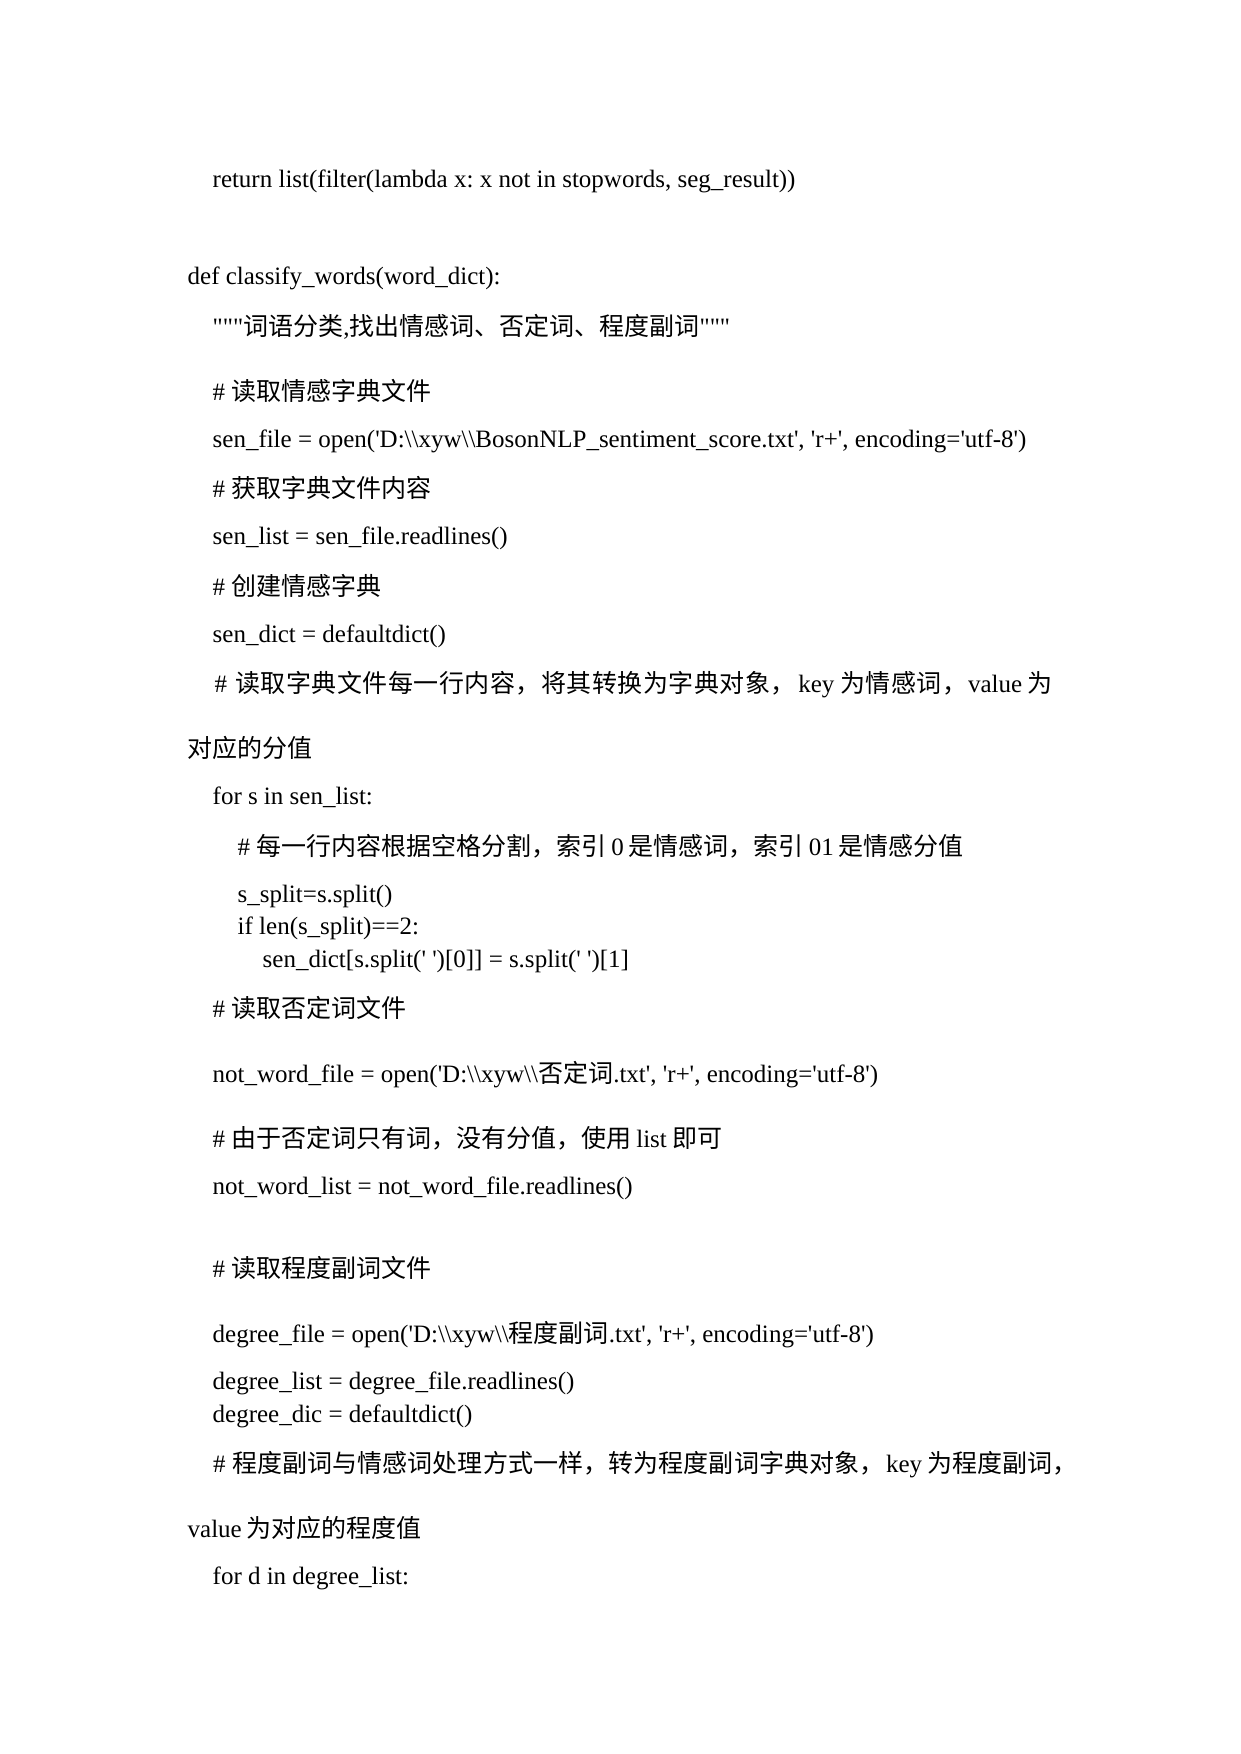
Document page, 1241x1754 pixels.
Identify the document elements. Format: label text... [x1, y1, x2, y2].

text # 读取否定词文件 [187, 974, 1053, 1039]
text degree_dic = defaultdict() [187, 1397, 1053, 1429]
text # 读取情感字典文件 [187, 357, 1053, 422]
text sen_dict[s.split(' ')[0]] = s.split(' ')[1] [187, 942, 1053, 974]
text # 读取字典文件每一行内容，将其转换为字典对象，key为情感词，value为对应的分值 [187, 649, 1053, 779]
text # 程度副词与情感词处理方式一样，转为程度副词字典对象，key为程度副词，value为对应的程度值 [187, 1429, 1053, 1559]
text s_split=s.split() [187, 877, 1053, 909]
text not_word_list = not_word_file.readlines() [187, 1169, 1053, 1202]
text def classify_words(word_dict): [187, 259, 1053, 292]
text for s in sen_list: [187, 779, 1053, 812]
text # 读取程度副词文件 [187, 1234, 1053, 1299]
text # 由于否定词只有词，没有分值，使用list即可 [187, 1104, 1053, 1169]
text not_word_file = open('D:\\xyw\\否定词.txt', 'r+', encoding='utf-8') [187, 1039, 1053, 1104]
text """词语分类,找出情感词、否定词、程度副词""" [187, 292, 1053, 357]
text if len(s_split)==2: [187, 909, 1053, 942]
text degree_file = open('D:\\xyw\\程度副词.txt', 'r+', encoding='utf-8') [187, 1299, 1053, 1364]
text sen_dict = defaultdict() [187, 617, 1053, 649]
text sen_list = sen_file.readlines() [187, 519, 1053, 552]
text # 创建情感字典 [187, 552, 1053, 617]
text for d in degree_list: [187, 1559, 1053, 1592]
text sen_file = open('D:\\xyw\\BosonNLP_sentiment_score.txt', 'r+', encoding='utf-8') [187, 422, 1053, 454]
text # 每一行内容根据空格分割，索引0是情感词，索引01是情感分值 [187, 812, 1053, 877]
text return list(filter(lambda x: x not in stopwords, seg_result)) [187, 162, 1053, 194]
text # 获取字典文件内容 [187, 454, 1053, 519]
text degree_list = degree_file.readlines() [187, 1364, 1053, 1397]
